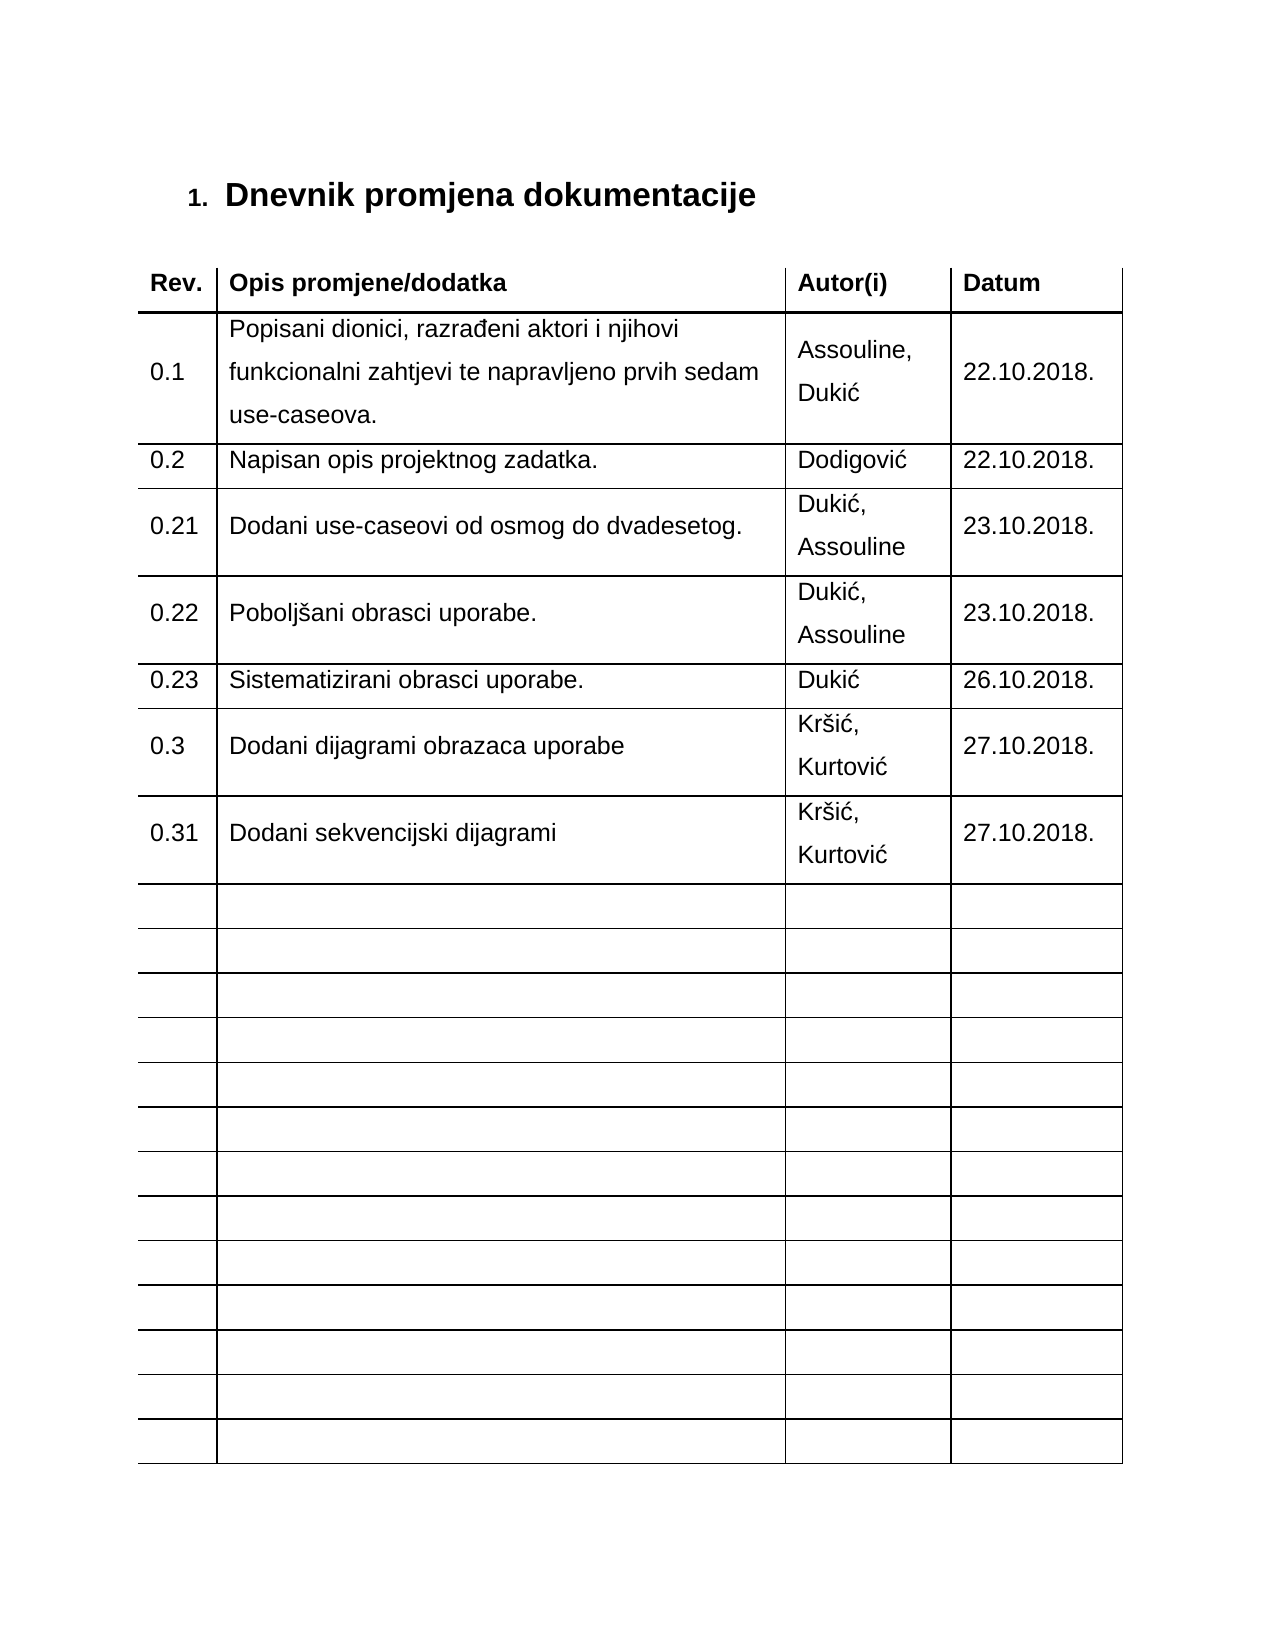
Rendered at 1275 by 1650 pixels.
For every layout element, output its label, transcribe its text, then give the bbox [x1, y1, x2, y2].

subtitle Dnevnik promjena dokumentacije [187, 175, 1125, 213]
table_cell [218, 1108, 785, 1151]
table_cell [138, 929, 216, 972]
table_header Opis promjene/dodatka [218, 268, 785, 311]
table_cell [218, 1241, 785, 1284]
table_cell [952, 1375, 1122, 1418]
table_cell 0.23 [138, 665, 216, 708]
table_cell [786, 1152, 950, 1195]
table_cell [786, 1420, 950, 1463]
table_cell [138, 1018, 216, 1061]
table_cell 23.10.2018. [952, 489, 1122, 575]
table_cell [786, 1241, 950, 1284]
table_cell [786, 1018, 950, 1061]
table_cell [218, 1420, 785, 1463]
table_cell Popisani dionici, razrađeni aktori i njihovi funkcionalni zahtjevi te napravljeno prvih sedam use-caseova. [218, 314, 785, 443]
table_cell [138, 1286, 216, 1329]
table_cell [952, 1331, 1122, 1373]
table_cell [952, 1018, 1122, 1061]
table_cell [786, 1375, 950, 1418]
table_cell Dukić [786, 665, 950, 708]
table_cell [952, 1063, 1122, 1106]
table_cell [218, 974, 785, 1017]
table_cell [952, 974, 1122, 1017]
table_cell [218, 1375, 785, 1418]
table_cell [786, 1197, 950, 1240]
table_cell 0.31 [138, 797, 216, 883]
table_cell [786, 974, 950, 1017]
table_header Autor(i) [786, 268, 950, 311]
table_cell Dukić, Assouline [786, 577, 950, 663]
table_cell [218, 1197, 785, 1240]
table_cell [218, 929, 785, 972]
table_cell 26.10.2018. [952, 665, 1122, 708]
table_cell [138, 1375, 216, 1418]
table_cell 0.1 [138, 314, 216, 443]
table_cell 22.10.2018. [952, 314, 1122, 443]
table_cell Dukić, Assouline [786, 489, 950, 575]
table_cell 22.10.2018. [952, 445, 1122, 488]
table_cell [138, 1420, 216, 1463]
table_cell Sistematizirani obrasci uporabe. [218, 665, 785, 708]
table_cell 0.22 [138, 577, 216, 663]
table_cell Assouline, Dukić [786, 314, 950, 443]
table_header Datum [952, 268, 1122, 311]
table_cell [786, 1063, 950, 1106]
table_cell [786, 1286, 950, 1329]
table_cell [952, 929, 1122, 972]
table_cell [218, 1331, 785, 1373]
table_cell [138, 1152, 216, 1195]
table_cell [786, 929, 950, 972]
table_cell [952, 1152, 1122, 1195]
table_cell Poboljšani obrasci uporabe. [218, 577, 785, 663]
table_cell Dodani sekvencijski dijagrami [218, 797, 785, 883]
table_cell [786, 1331, 950, 1373]
table_cell Dodigović [786, 445, 950, 488]
table_cell [138, 885, 216, 928]
table_cell [138, 1197, 216, 1240]
table_cell [138, 1108, 216, 1151]
table_cell [952, 1286, 1122, 1329]
table_cell [952, 885, 1122, 928]
table_cell [952, 1420, 1122, 1463]
table_cell [786, 1108, 950, 1151]
table_cell 27.10.2018. [952, 709, 1122, 795]
table_cell [138, 974, 216, 1017]
table_cell Kršić, Kurtović [786, 797, 950, 883]
table_cell Dodani use-caseovi od osmog do dvadesetog. [218, 489, 785, 575]
table_cell 27.10.2018. [952, 797, 1122, 883]
table_cell 0.3 [138, 709, 216, 795]
table_cell Napisan opis projektnog zadatka. [218, 445, 785, 488]
table_cell [138, 1331, 216, 1373]
table_header Rev. [138, 268, 216, 311]
table_cell Kršić, Kurtović [786, 709, 950, 795]
table_cell [218, 1286, 785, 1329]
table_cell [218, 885, 785, 928]
table_cell [138, 1241, 216, 1284]
table_cell [218, 1018, 785, 1061]
table_cell [952, 1197, 1122, 1240]
table_cell 0.2 [138, 445, 216, 488]
table_cell [952, 1241, 1122, 1284]
table_cell [786, 885, 950, 928]
table_cell [218, 1063, 785, 1106]
table_cell [952, 1108, 1122, 1151]
table_cell 23.10.2018. [952, 577, 1122, 663]
table_cell [218, 1152, 785, 1195]
table_cell [138, 1063, 216, 1106]
table_cell Dodani dijagrami obrazaca uporabe [218, 709, 785, 795]
table_cell 0.21 [138, 489, 216, 575]
